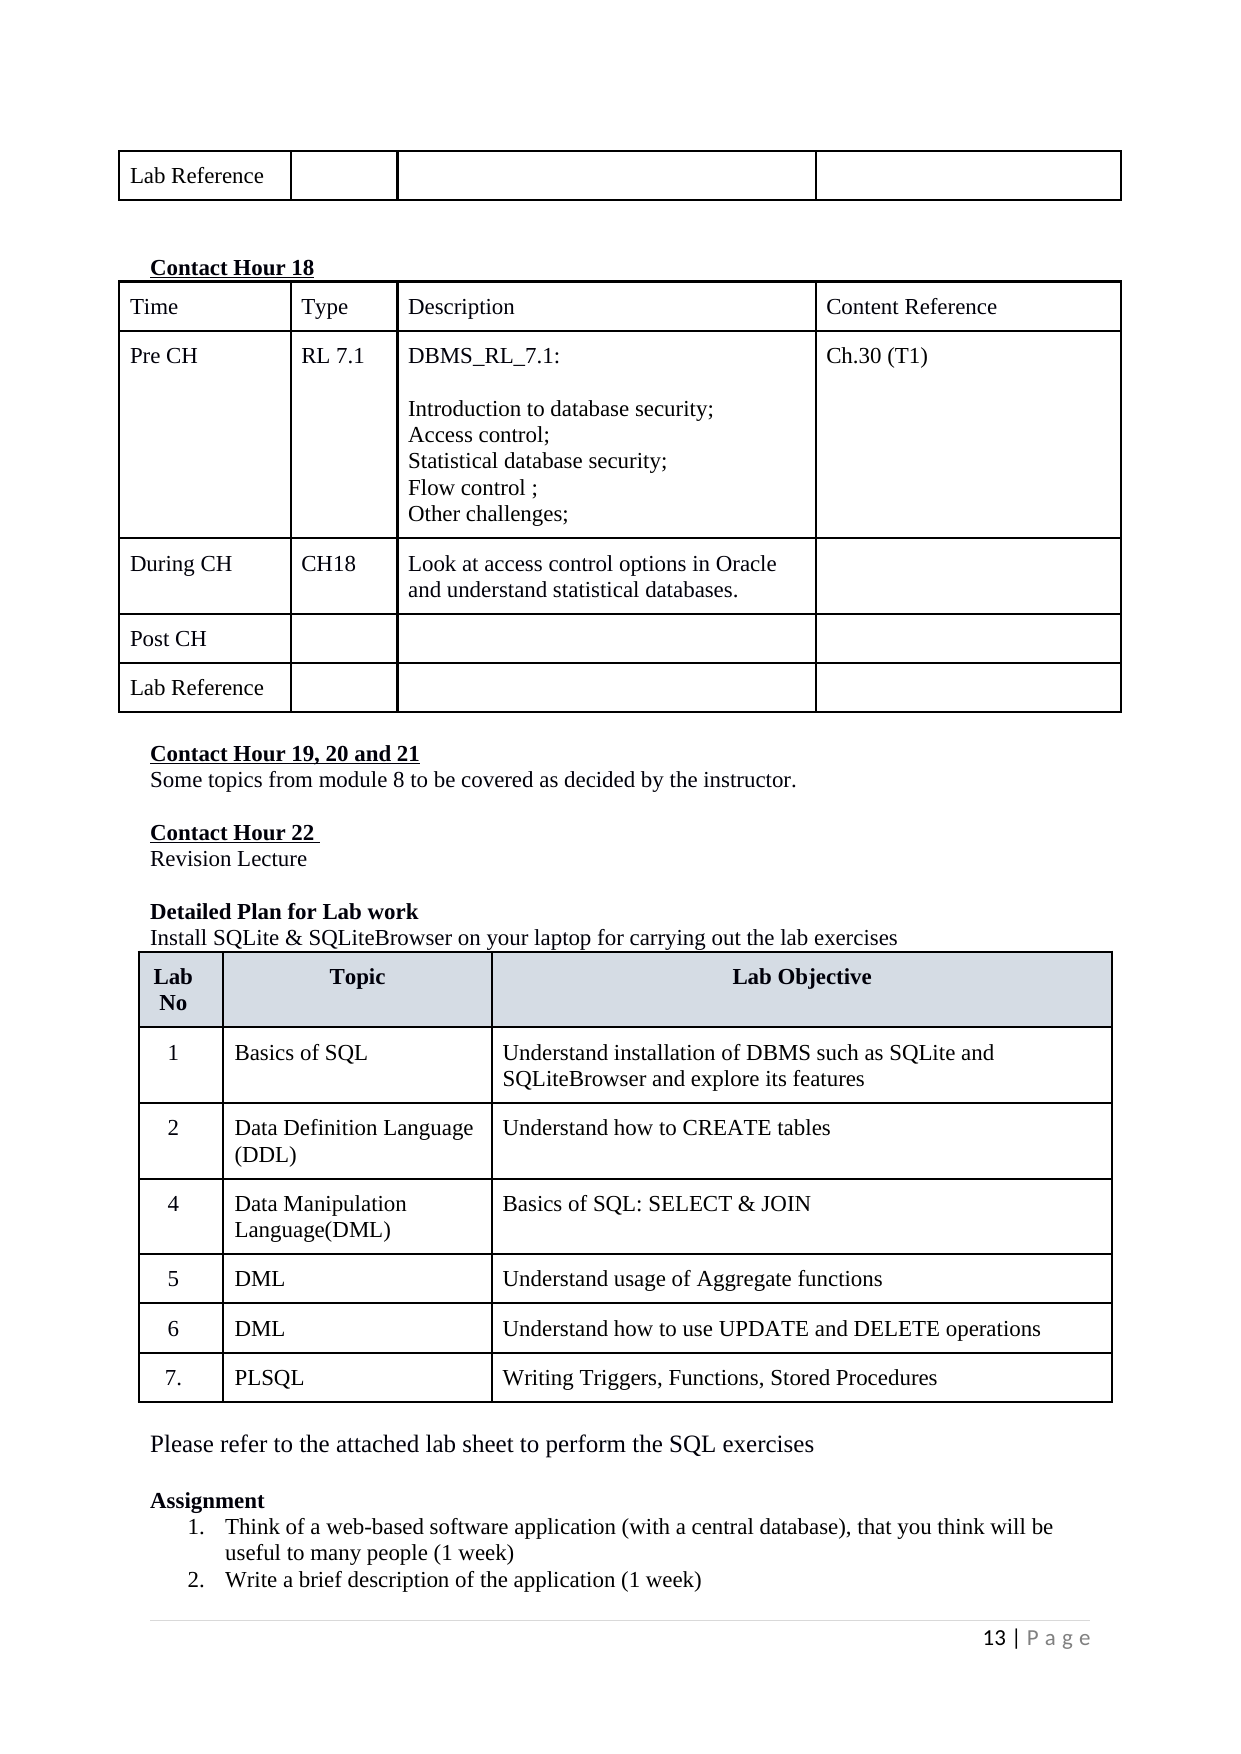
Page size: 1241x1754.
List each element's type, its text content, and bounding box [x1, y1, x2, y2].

text Contact Hour 18 [150, 254, 1090, 280]
table_header Lab No [140, 953, 222, 1026]
table_cell Understand usage of Aggregate functions [493, 1255, 1111, 1302]
table_cell Ch.30 (T1) [817, 332, 1120, 537]
text Detailed Plan for Lab work [150, 898, 1009, 924]
table_header Content Reference [817, 283, 1120, 330]
table_cell RL 7.1 [292, 332, 396, 537]
table_header Description [399, 283, 815, 330]
table_cell Understand how to use UPDATE and DELETE operations [493, 1304, 1111, 1352]
table_cell Lab Reference [120, 152, 290, 199]
table_cell [399, 664, 815, 711]
table_cell 2 [140, 1104, 222, 1177]
table_cell Writing Triggers, Functions, Stored Procedures [493, 1354, 1111, 1401]
text Install SQLite & SQLiteBrowser on your laptop for carrying out the lab exercises [150, 924, 1009, 951]
table_cell Post CH [120, 615, 290, 662]
table_header Lab Objective [493, 953, 1111, 1026]
table_cell [817, 615, 1120, 662]
table_cell [399, 152, 815, 199]
list Write a brief description of the application (1 week) [187, 1566, 1090, 1592]
table_cell 6 [140, 1304, 222, 1352]
table_cell [292, 664, 396, 711]
table_cell Data Definition Language (DDL) [224, 1104, 491, 1177]
table_cell 4 [140, 1180, 222, 1253]
table_cell Data Manipulation Language(DML) [224, 1180, 491, 1253]
table_cell DML [224, 1255, 491, 1302]
table_cell CH18 [292, 539, 396, 613]
table_cell Basics of SQL: SELECT & JOIN [493, 1180, 1111, 1253]
table_header Type [292, 283, 396, 330]
table_header Time [120, 283, 290, 330]
table_cell Basics of SQL [224, 1028, 491, 1102]
table_cell Understand installation of DBMS such as SQLite and SQLiteBrowser and explore its features [493, 1028, 1111, 1102]
table_cell Look at access control options in Oracle and understand statistical databases. [399, 539, 815, 613]
text Revision Lecture [150, 845, 1009, 871]
table_cell [292, 615, 396, 662]
table_cell [817, 664, 1120, 711]
text Contact Hour 22 [150, 819, 1090, 845]
table_cell DBMS_RL_7.1: Introduction to database security; Access control; Statistical database security; Flow control ; Other challenges; [399, 332, 815, 537]
table_cell During CH [120, 539, 290, 613]
table_cell [817, 152, 1120, 199]
text Contact Hour 19, 20 and 21 [150, 740, 1090, 766]
table_cell 1 [140, 1028, 222, 1102]
table_cell Lab Reference [120, 664, 290, 711]
table_cell DML [224, 1304, 491, 1352]
table_cell PLSQL [224, 1354, 491, 1401]
table_cell [292, 152, 396, 199]
list Think of a web-based software application (with a central database), that you think will be useful to many people (1 week) [187, 1513, 1090, 1566]
table_cell 5 [140, 1255, 222, 1302]
text Please refer to the attached lab sheet to perform the SQL exercises [150, 1429, 1009, 1458]
table_cell [399, 615, 815, 662]
table_header Topic [224, 953, 491, 1026]
table_cell 7. [140, 1354, 222, 1401]
text Assignment [150, 1487, 1009, 1513]
table_cell [817, 539, 1120, 613]
table_cell Understand how to CREATE tables [493, 1104, 1111, 1177]
table_cell Pre CH [120, 332, 290, 537]
text Some topics from module 8 to be covered as decided by the instructor. [150, 766, 1090, 792]
